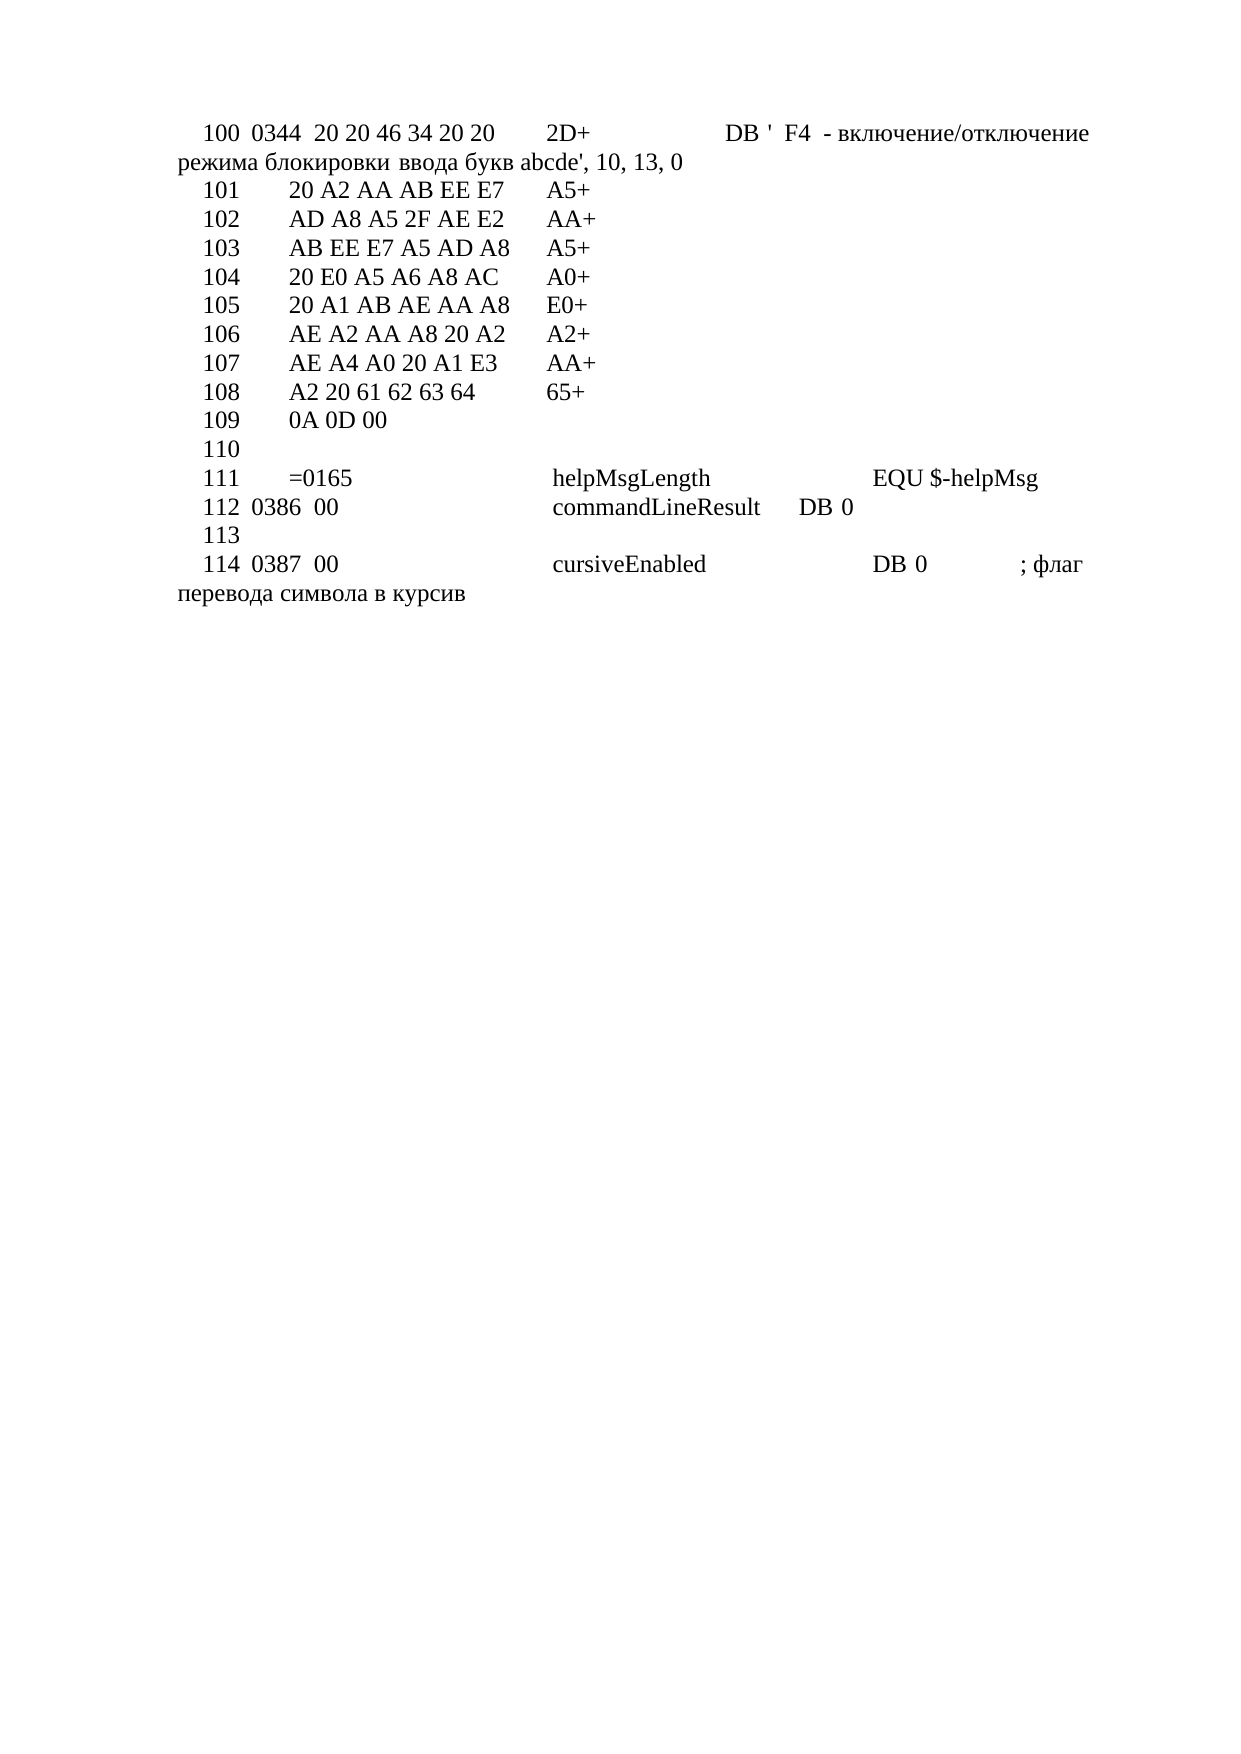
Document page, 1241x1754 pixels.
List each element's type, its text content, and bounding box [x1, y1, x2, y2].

text 112 0386 00 commandLineResult DB 0 [177, 492, 1152, 521]
text 102 AD A8 A5 2F AE E2 AA+ [177, 204, 1152, 233]
text 113 [177, 521, 1152, 549]
text 111 =0165 helpMsgLength EQU $-helpMsg [177, 463, 1152, 492]
text 104 20 E0 A5 A6 A8 AC A0+ [177, 262, 1152, 291]
text 103 AB EE E7 A5 AD A8 A5+ [177, 233, 1152, 262]
text 100 0344 20 20 46 34 20 20 2D+ DB ' F4 - включение/отключение режима блокировки ввода букв abcde', 10, 13, 0 [177, 118, 1152, 176]
text 114 0387 00 cursiveEnabled DB 0 ; флаг перевода символа в курсив [177, 549, 1152, 607]
text 101 20 A2 AA AB EE E7 A5+ [177, 176, 1152, 204]
text 106 AE A2 AA A8 20 A2 A2+ [177, 319, 1152, 348]
text 105 20 A1 AB AE AA A8 E0+ [177, 291, 1152, 319]
text 108 A2 20 61 62 63 64 65+ [177, 377, 1152, 406]
text 109 0A 0D 00 [177, 406, 1152, 434]
text 110 [177, 434, 1152, 463]
text 107 AE A4 A0 20 A1 E3 AA+ [177, 348, 1152, 377]
